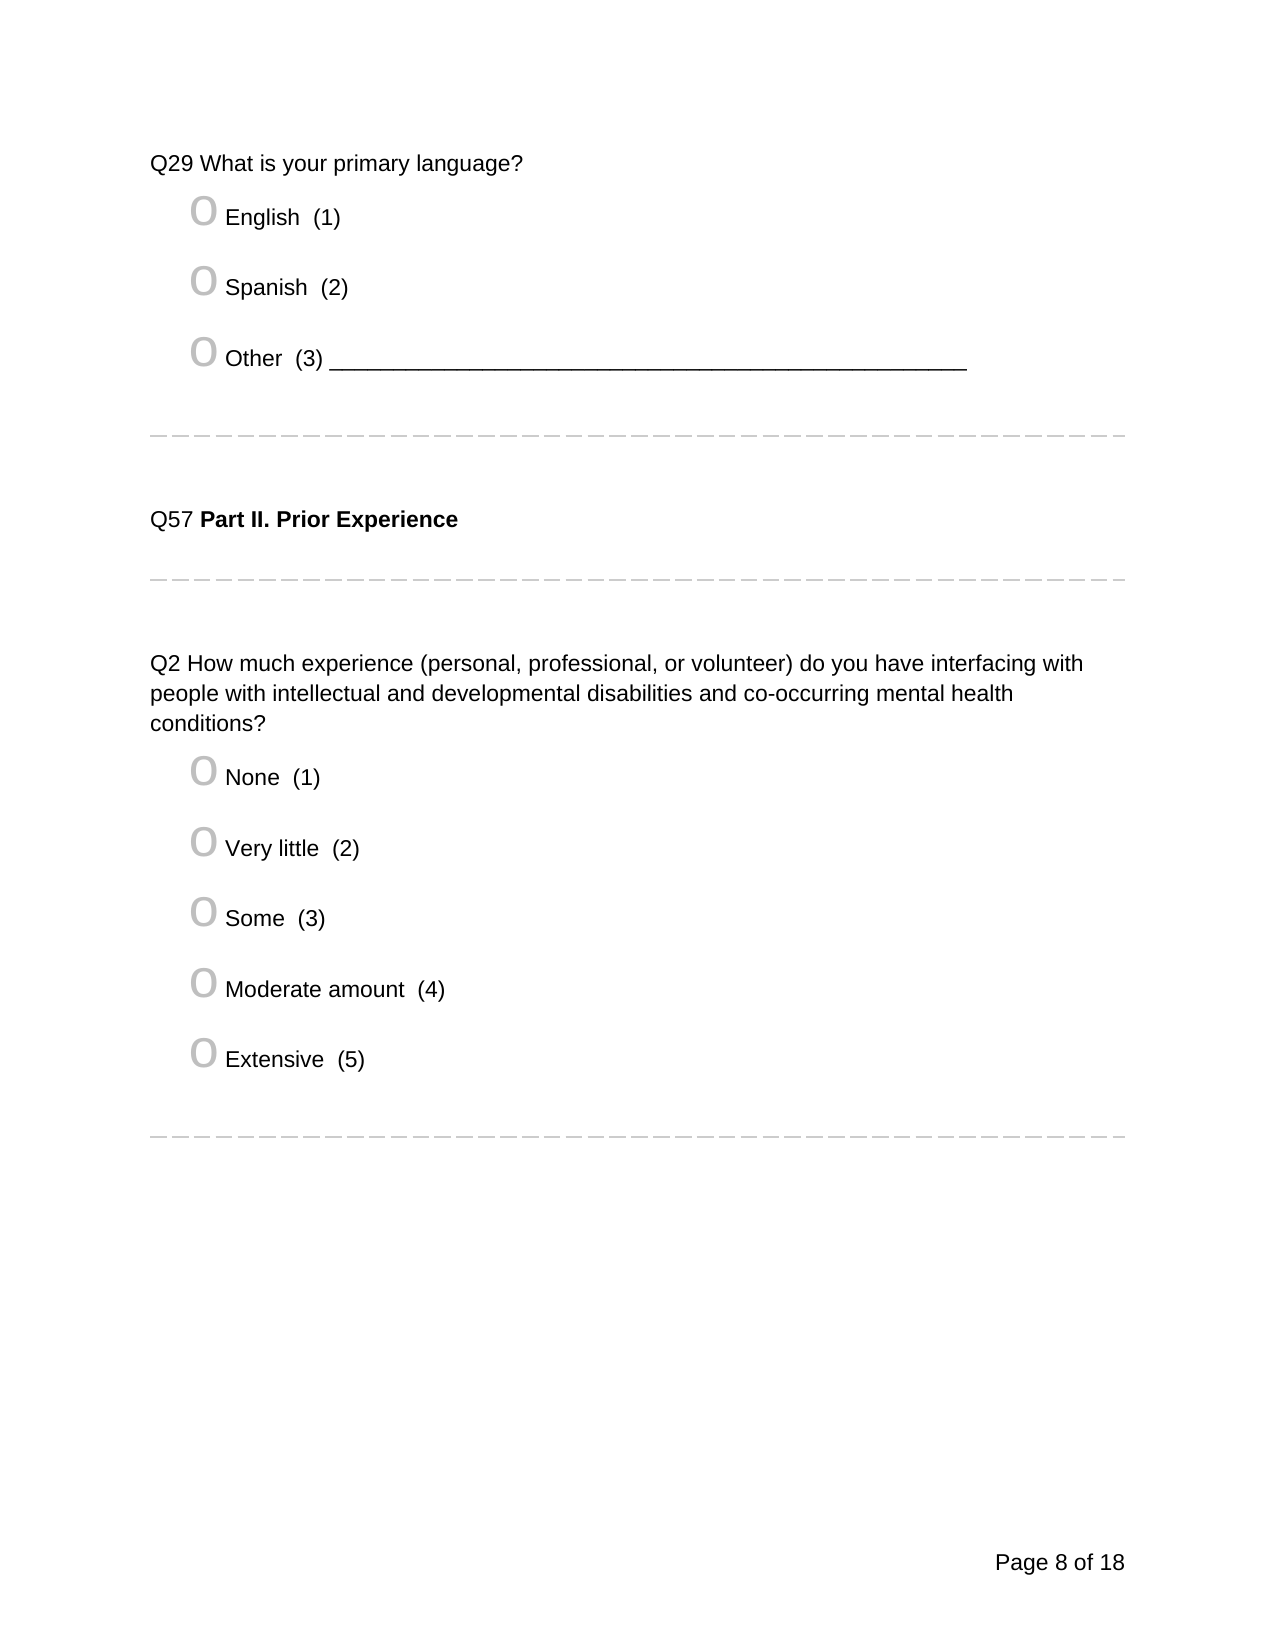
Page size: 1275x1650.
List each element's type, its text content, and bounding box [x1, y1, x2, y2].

list English (1) [187, 180, 1125, 242]
list Moderate amount (4) [187, 952, 1125, 1013]
text Q29 What is your primary language? [150, 150, 1125, 176]
text Q57 Part II. Prior Experience [150, 506, 1125, 532]
list Very little (2) [187, 811, 1125, 872]
list Extensive (5) [187, 1022, 1125, 1084]
list Other (3) __________________________________________________ [187, 321, 1125, 383]
list Some (3) [187, 881, 1125, 943]
text Q2 How much experience (personal, professional, or volunteer) do you have interfacing with people with intellectual and developmental disabilities and co-occurring mental health conditions? [150, 650, 1125, 736]
list None (1) [187, 740, 1125, 802]
list Spanish (2) [187, 251, 1125, 312]
